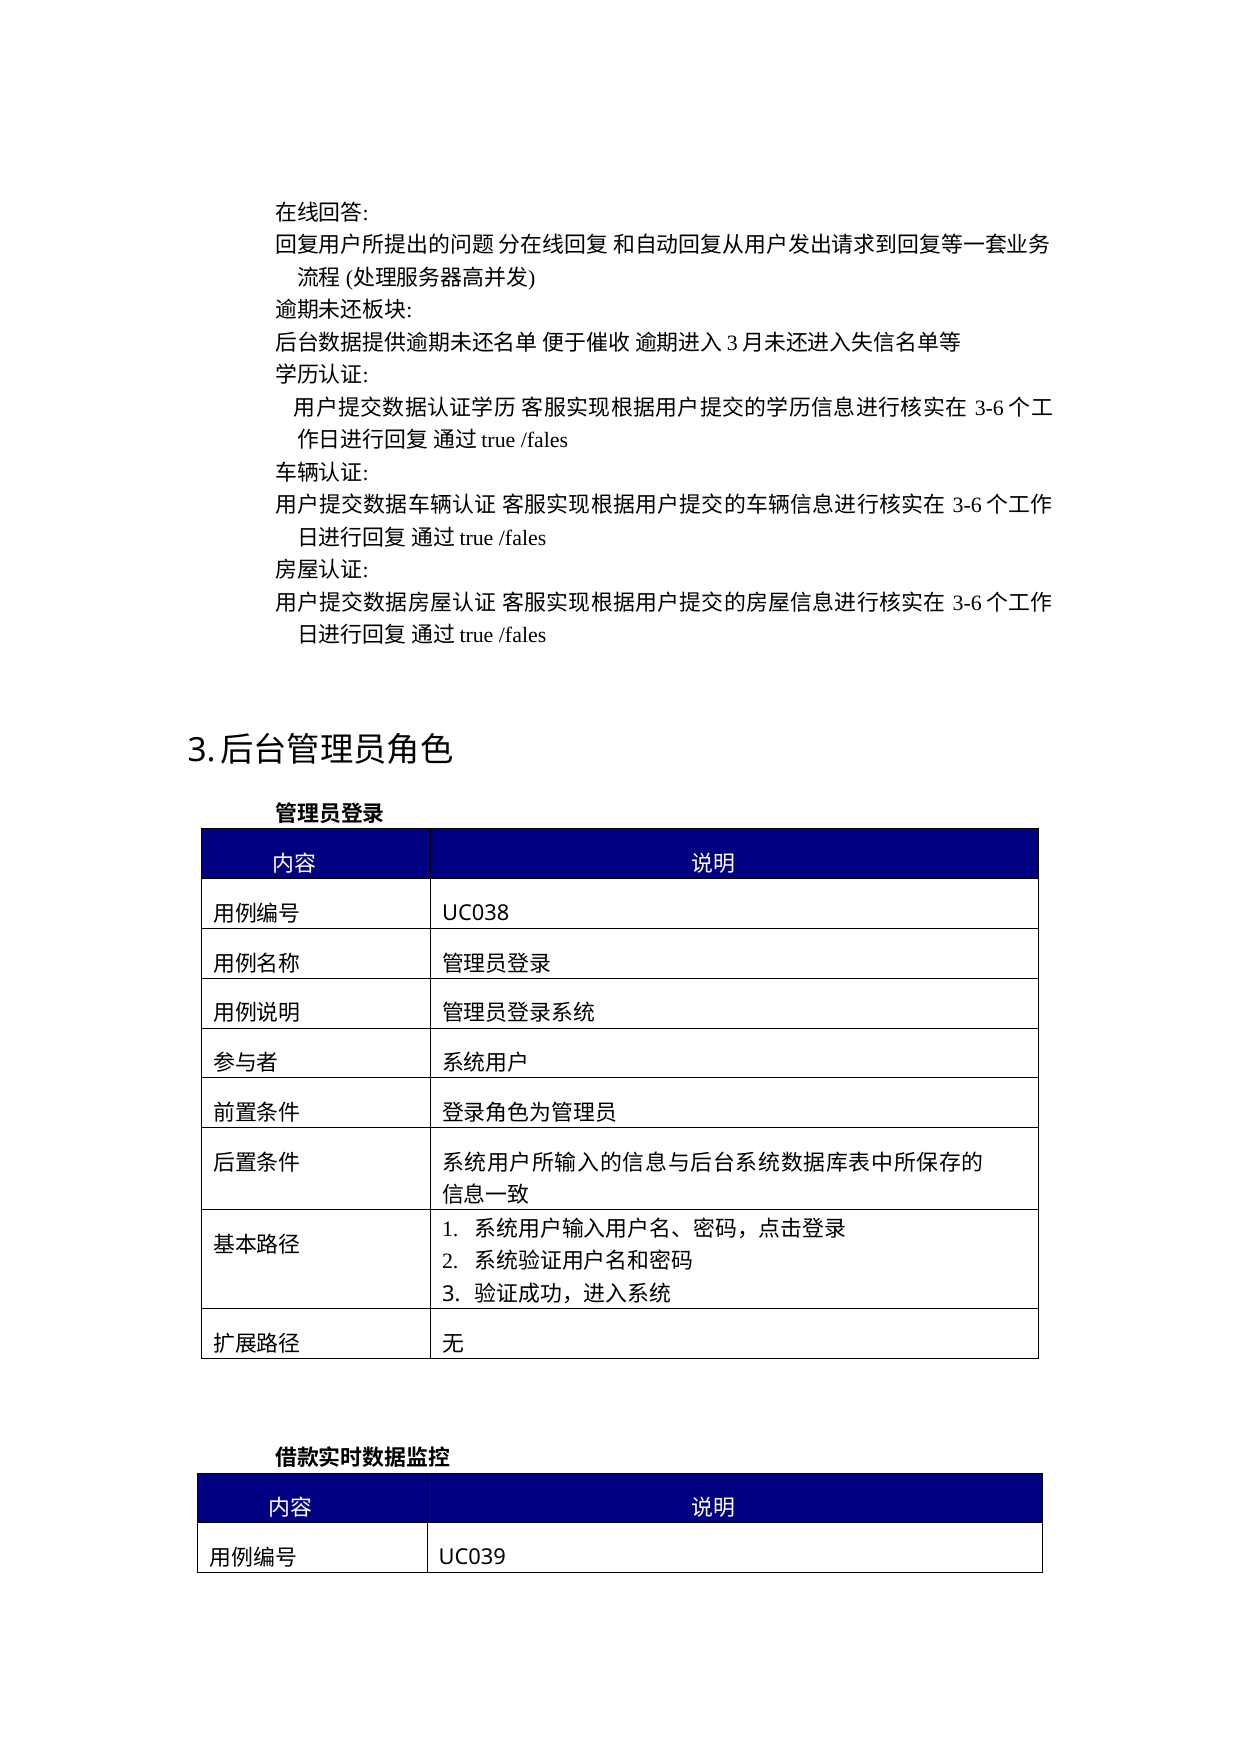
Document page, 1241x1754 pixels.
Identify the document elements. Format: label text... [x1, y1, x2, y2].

table_cell 管理员登录系统 [431, 979, 1038, 1027]
table_cell 登录角色为管理员 [431, 1078, 1038, 1127]
list 后台管理员角色 [187, 714, 1053, 779]
text 借款实时数据监控 [231, 1440, 1009, 1472]
text 房屋认证: [275, 552, 1053, 584]
table_cell 用例编号 [198, 1523, 427, 1572]
table_cell 系统用户 [431, 1029, 1038, 1077]
table_cell 扩展路径 [202, 1309, 430, 1358]
table_cell 参与者 [202, 1029, 430, 1077]
table_header 说明 [428, 1474, 1042, 1522]
table_header 内容 [198, 1474, 427, 1522]
table_header 内容 [202, 829, 430, 878]
table_cell 用例说明 [202, 979, 430, 1027]
table_cell 基本路径 [202, 1210, 430, 1308]
table_cell 用例名称 [202, 929, 430, 978]
table_cell 系统用户输入用户名、密码，点击登录 系统验证用户名和密码 验证成功，进入系统 [431, 1210, 1038, 1308]
table_cell 系统用户所输入的信息与后台系统数据库表中所保存的信息一致 [431, 1128, 1038, 1209]
table_header 说明 [431, 829, 1038, 878]
table_cell 前置条件 [202, 1078, 430, 1127]
table_cell UC039 [428, 1523, 1042, 1572]
table_cell 无 [431, 1309, 1038, 1358]
text 逾期未还板块: [275, 292, 1053, 324]
text 回复用户所提出的问题 分在线回复 和自动回复从用户发出请求到回复等一套业务流程 (处理服务器高并发) [275, 227, 1053, 292]
text 用户提交数据认证学历 客服实现根据用户提交的学历信息进行核实在3-6个工作日进行回复 通过true /fales [275, 389, 1053, 454]
text 用户提交数据房屋认证 客服实现根据用户提交的房屋信息进行核实在3-6个工作日进行回复 通过true /fales [275, 584, 1053, 649]
table_cell 用例编号 [202, 879, 430, 928]
text 车辆认证: [275, 454, 1053, 487]
text 用户提交数据车辆认证 客服实现根据用户提交的车辆信息进行核实在3-6个工作日进行回复 通过true /fales [275, 487, 1053, 552]
text 在线回答: [275, 194, 1053, 227]
table_cell 后置条件 [202, 1128, 430, 1209]
text 学历认证: [275, 357, 1053, 389]
table_cell 管理员登录 [431, 929, 1038, 978]
text 管理员登录 [231, 796, 1009, 828]
text 后台数据提供逾期未还名单 便于催收 逾期进入3月未还进入失信名单等 [275, 324, 1053, 357]
table_cell UC038 [431, 879, 1038, 928]
